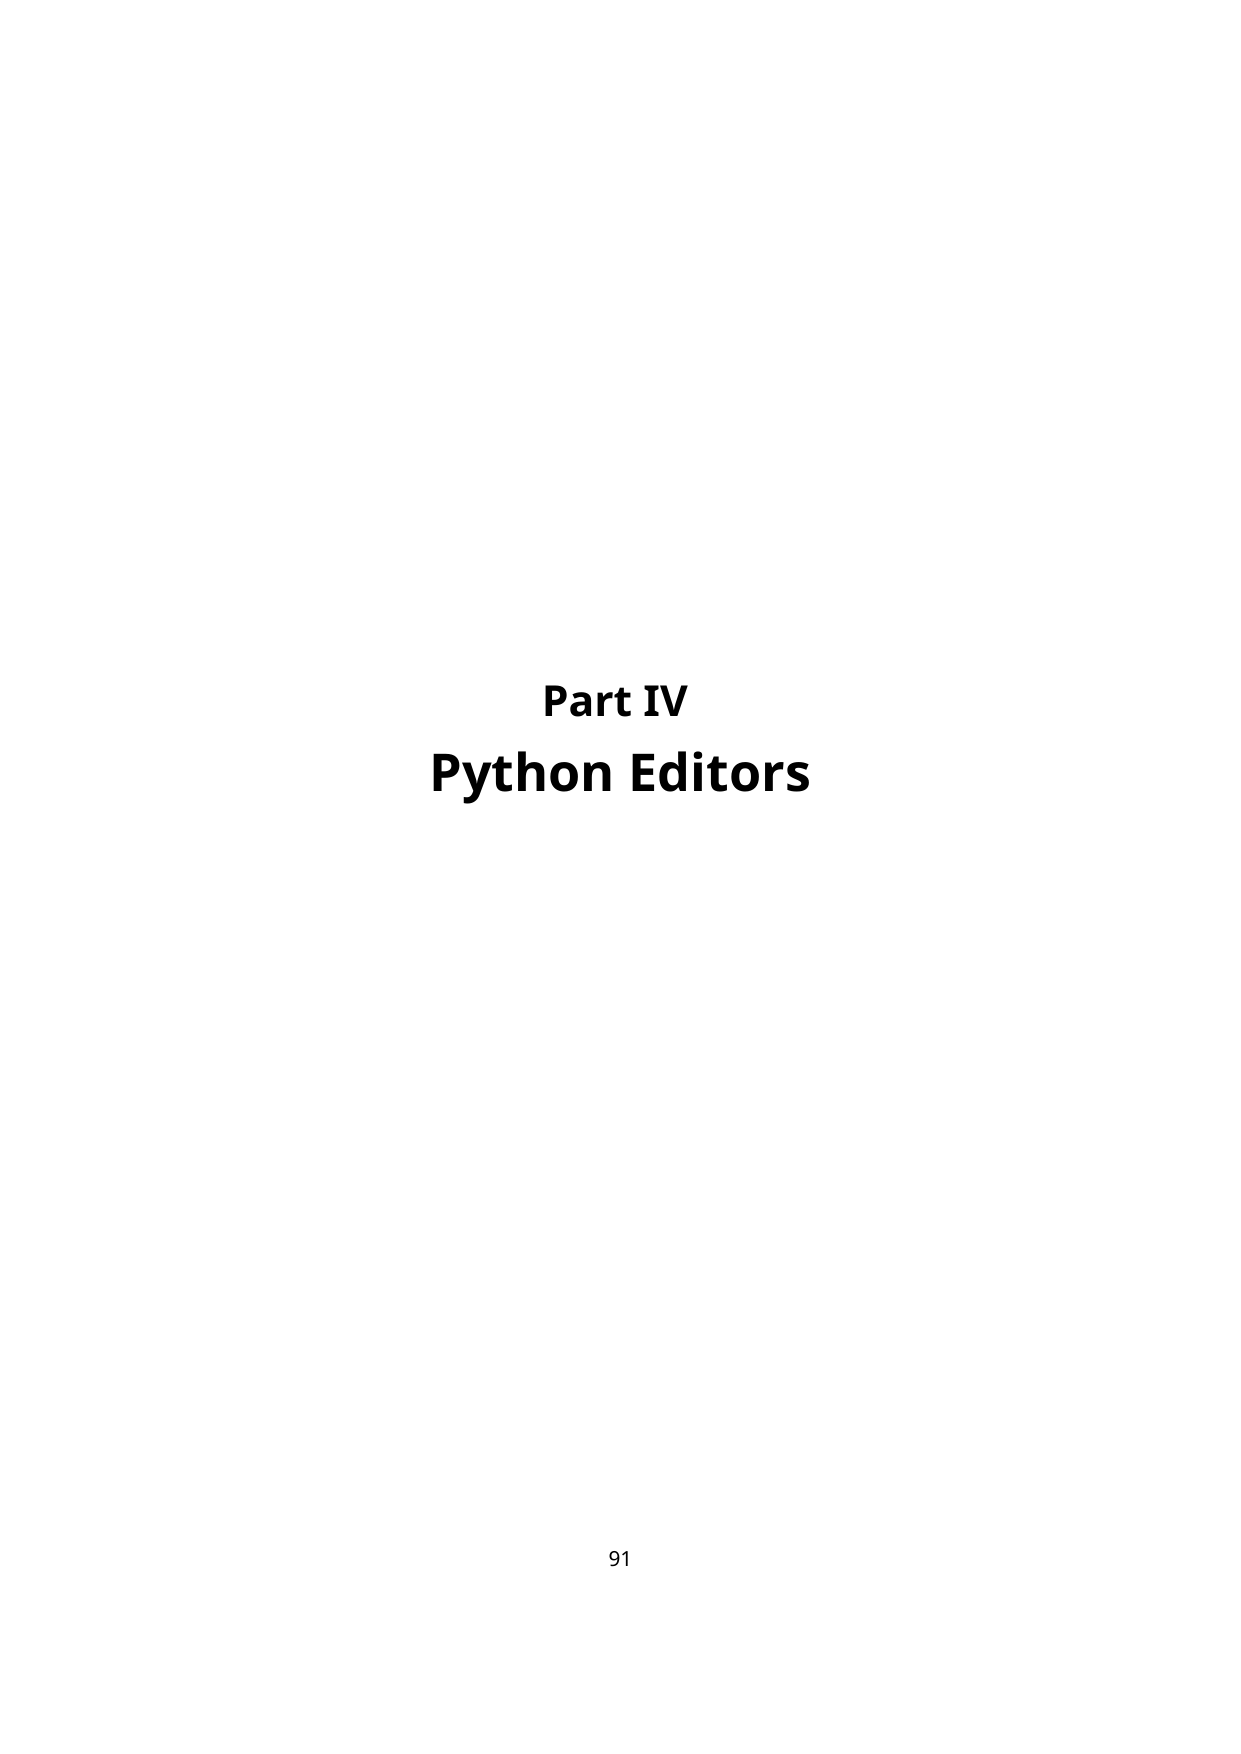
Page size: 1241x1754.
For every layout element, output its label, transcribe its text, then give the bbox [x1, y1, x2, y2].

text Part IV Python Editors [420, 657, 820, 806]
text 91 [150, 1550, 1090, 1571]
